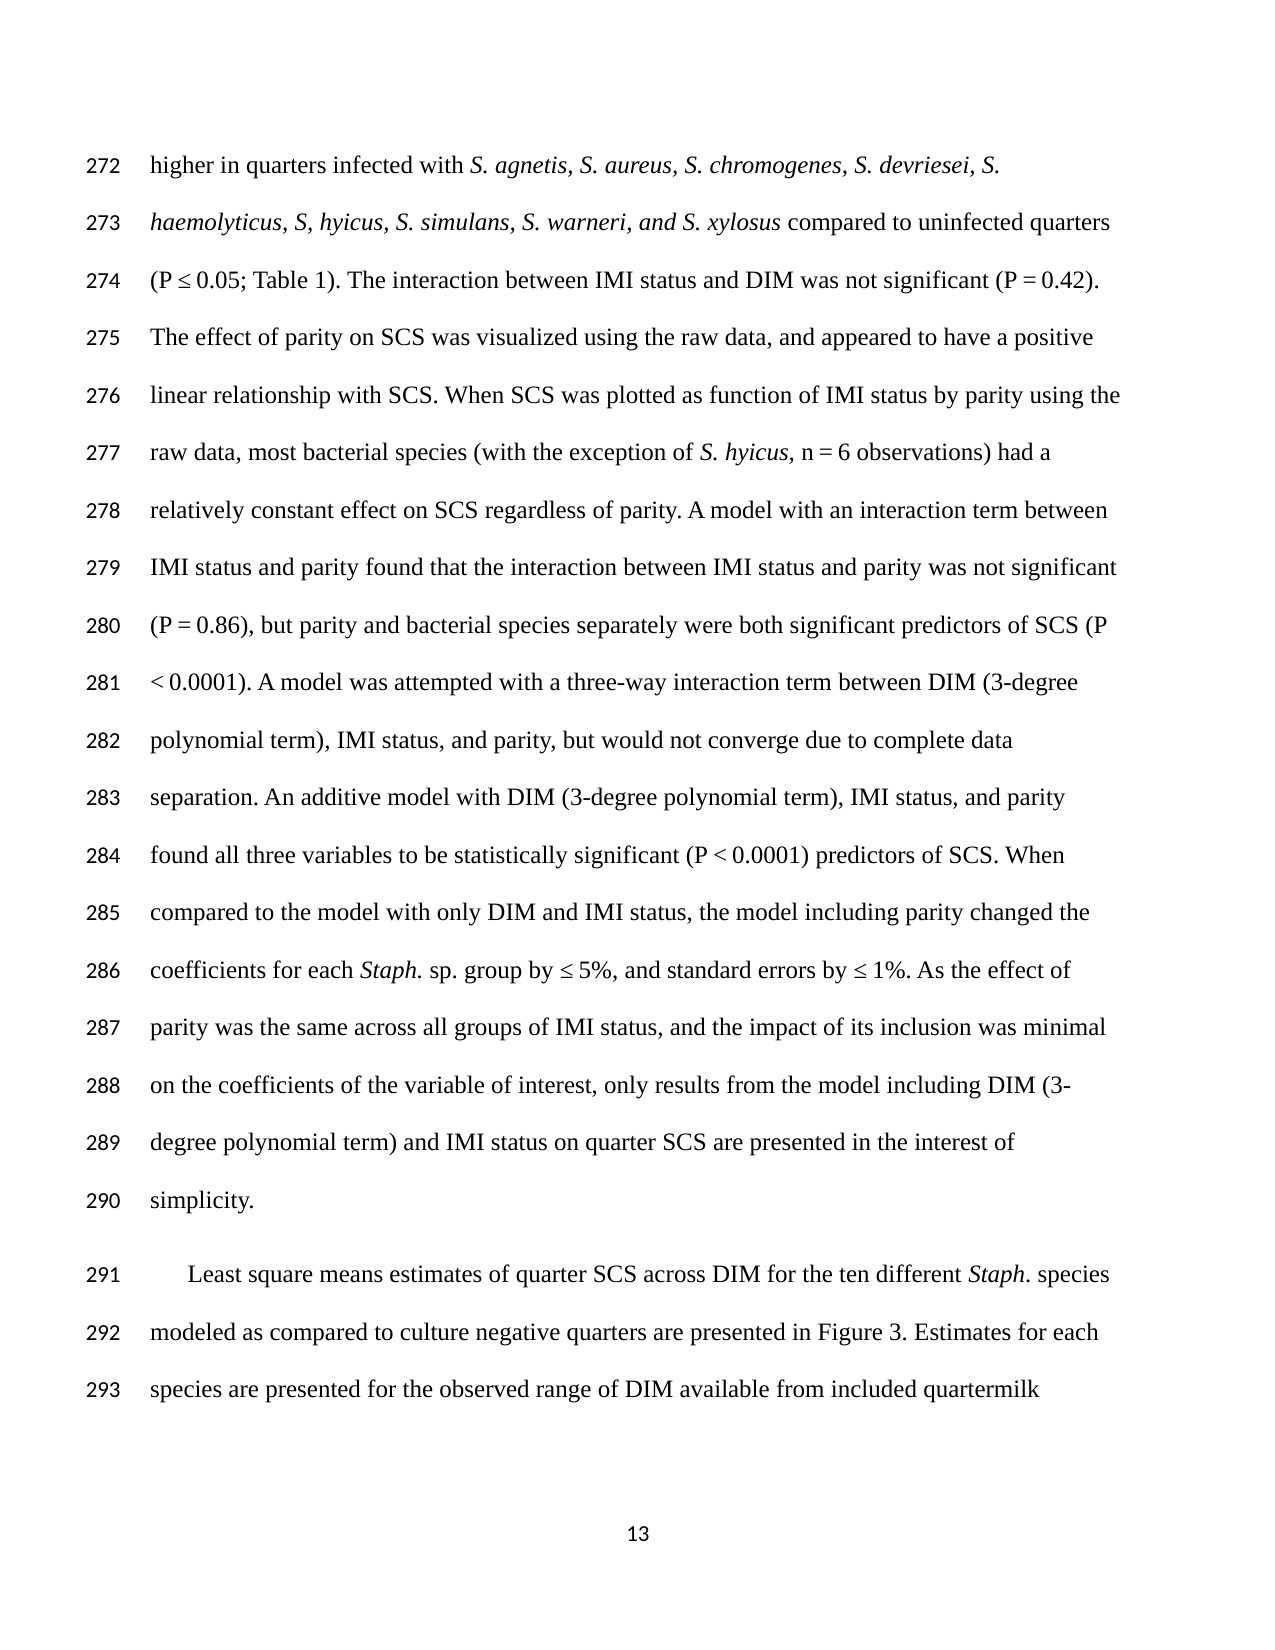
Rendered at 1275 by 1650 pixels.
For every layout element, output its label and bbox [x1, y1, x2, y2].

text [150, 150, 1125, 1214]
text [150, 1259, 1125, 1403]
